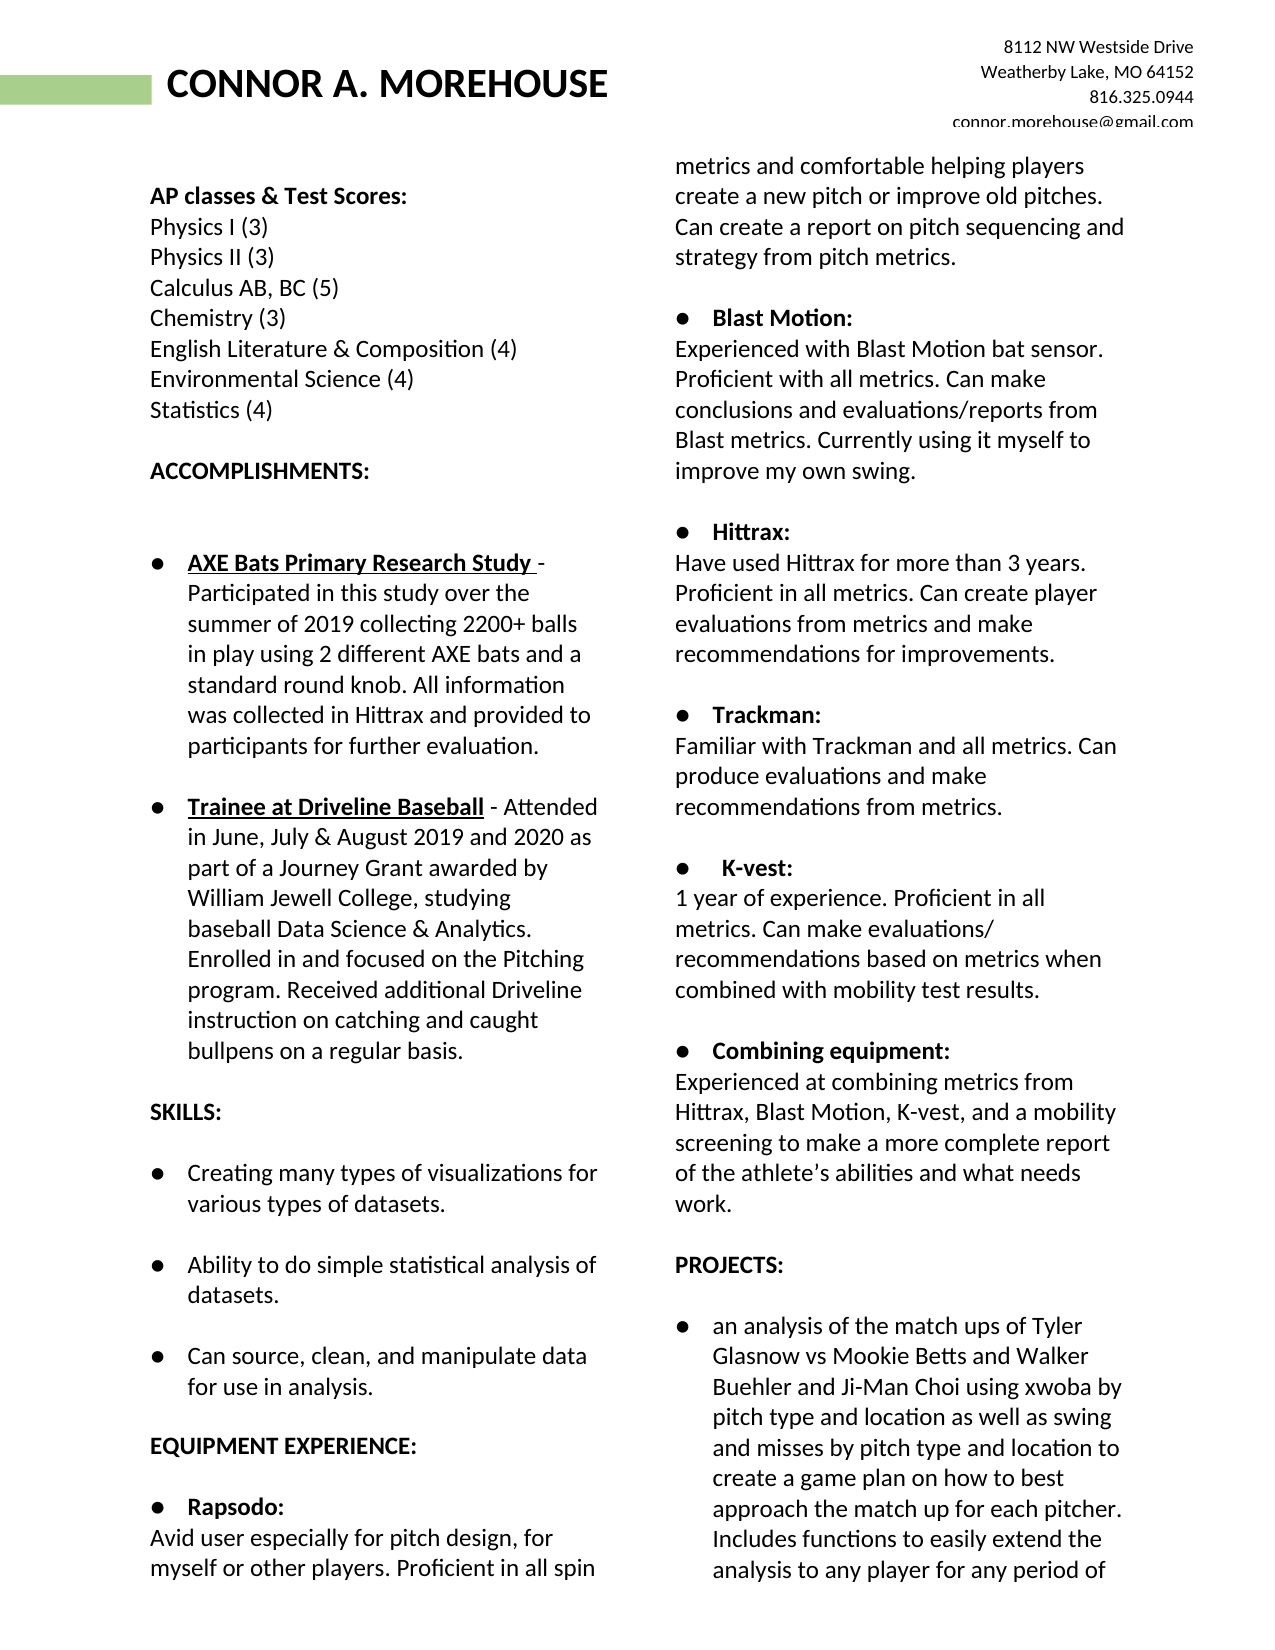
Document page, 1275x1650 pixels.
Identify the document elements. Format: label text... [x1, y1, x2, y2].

text English Literature & Composition (4) [150, 333, 600, 364]
text Physics II (3) [150, 242, 600, 272]
text AP classes & Test Scores: [150, 181, 600, 211]
text Experienced with Blast Motion bat sensor. Proficient with all metrics. Can make conclusions and evaluations/reports from Blast metrics. Currently using it myself to improve my own swing. [675, 333, 1125, 486]
text Familiar with Trackman and all metrics. Can produce evaluations and make recommendations from metrics. [675, 730, 1125, 821]
text PROJECTS: [675, 1249, 1125, 1279]
text Experienced at combining metrics from Hittrax, Blast Motion, K-vest, and a mobility screening to make a more complete report of the athlete’s abilities and what needs work. [675, 1066, 1125, 1218]
text Have used Hittrax for more than 3 years. Proficient in all metrics. Can create player evaluations from metrics and make recommendations for improvements. [675, 547, 1125, 669]
list Combining equipment: [675, 1035, 1125, 1066]
list Trackman: [675, 699, 1125, 730]
text Chemistry (3) [150, 303, 600, 333]
list Creating many types of visualizations for various types of datasets. [150, 1157, 600, 1218]
text ACCOMPLISHMENTS: [150, 455, 600, 486]
list AXE Bats Primary Research Study - Participated in this study over the summer of 2019 collecting 2200+ balls in play using 2 different AXE bats and a standard round knob. All information was collected in Hittrax and provided to participants for further evaluation. [150, 547, 600, 760]
text Calculus AB, BC (5) [150, 272, 600, 303]
list K-vest: [675, 852, 1125, 882]
list Can source, clean, and manipulate data for use in analysis. [150, 1340, 600, 1401]
text SKILLS: [150, 1096, 600, 1127]
text Avid user especially for pitch design, for myself or other players. Proficient in all spin metrics and comfortable helping players create a new pitch or improve old pitches. Can create a report on pitch sequencing and strategy from pitch metrics. [675, 150, 1125, 272]
text Physics I (3) [150, 211, 600, 242]
text EQUIPMENT EXPERIENCE: [150, 1430, 600, 1461]
list Trainee at Driveline Baseball - Attended in June, July & August 2019 and 2020 as part of a Journey Grant awarded by William Jewell College, studying baseball Data Science & Analytics. Enrolled in and focused on the Pitching program. Received additional Driveline instruction on catching and caught bullpens on a regular basis. [150, 791, 600, 1066]
text Environmental Science (4) [150, 364, 600, 394]
text Statistics (4) [150, 394, 600, 425]
list Hittrax: [675, 516, 1125, 547]
text 1 year of experience. Proficient in all metrics. Can make evaluations/ recommendations based on metrics when combined with mobility test results. [675, 882, 1125, 1004]
text Avid user especially for pitch design, for myself or other players. Proficient in all spin metrics and comfortable helping players create a new pitch or improve old pitches. Can create a report on pitch sequencing and strategy from pitch metrics. [150, 1522, 600, 1583]
list Blast Motion: [675, 303, 1125, 333]
list Rapsodo: [150, 1491, 600, 1522]
list Ability to do simple statistical analysis of datasets. [150, 1249, 600, 1310]
